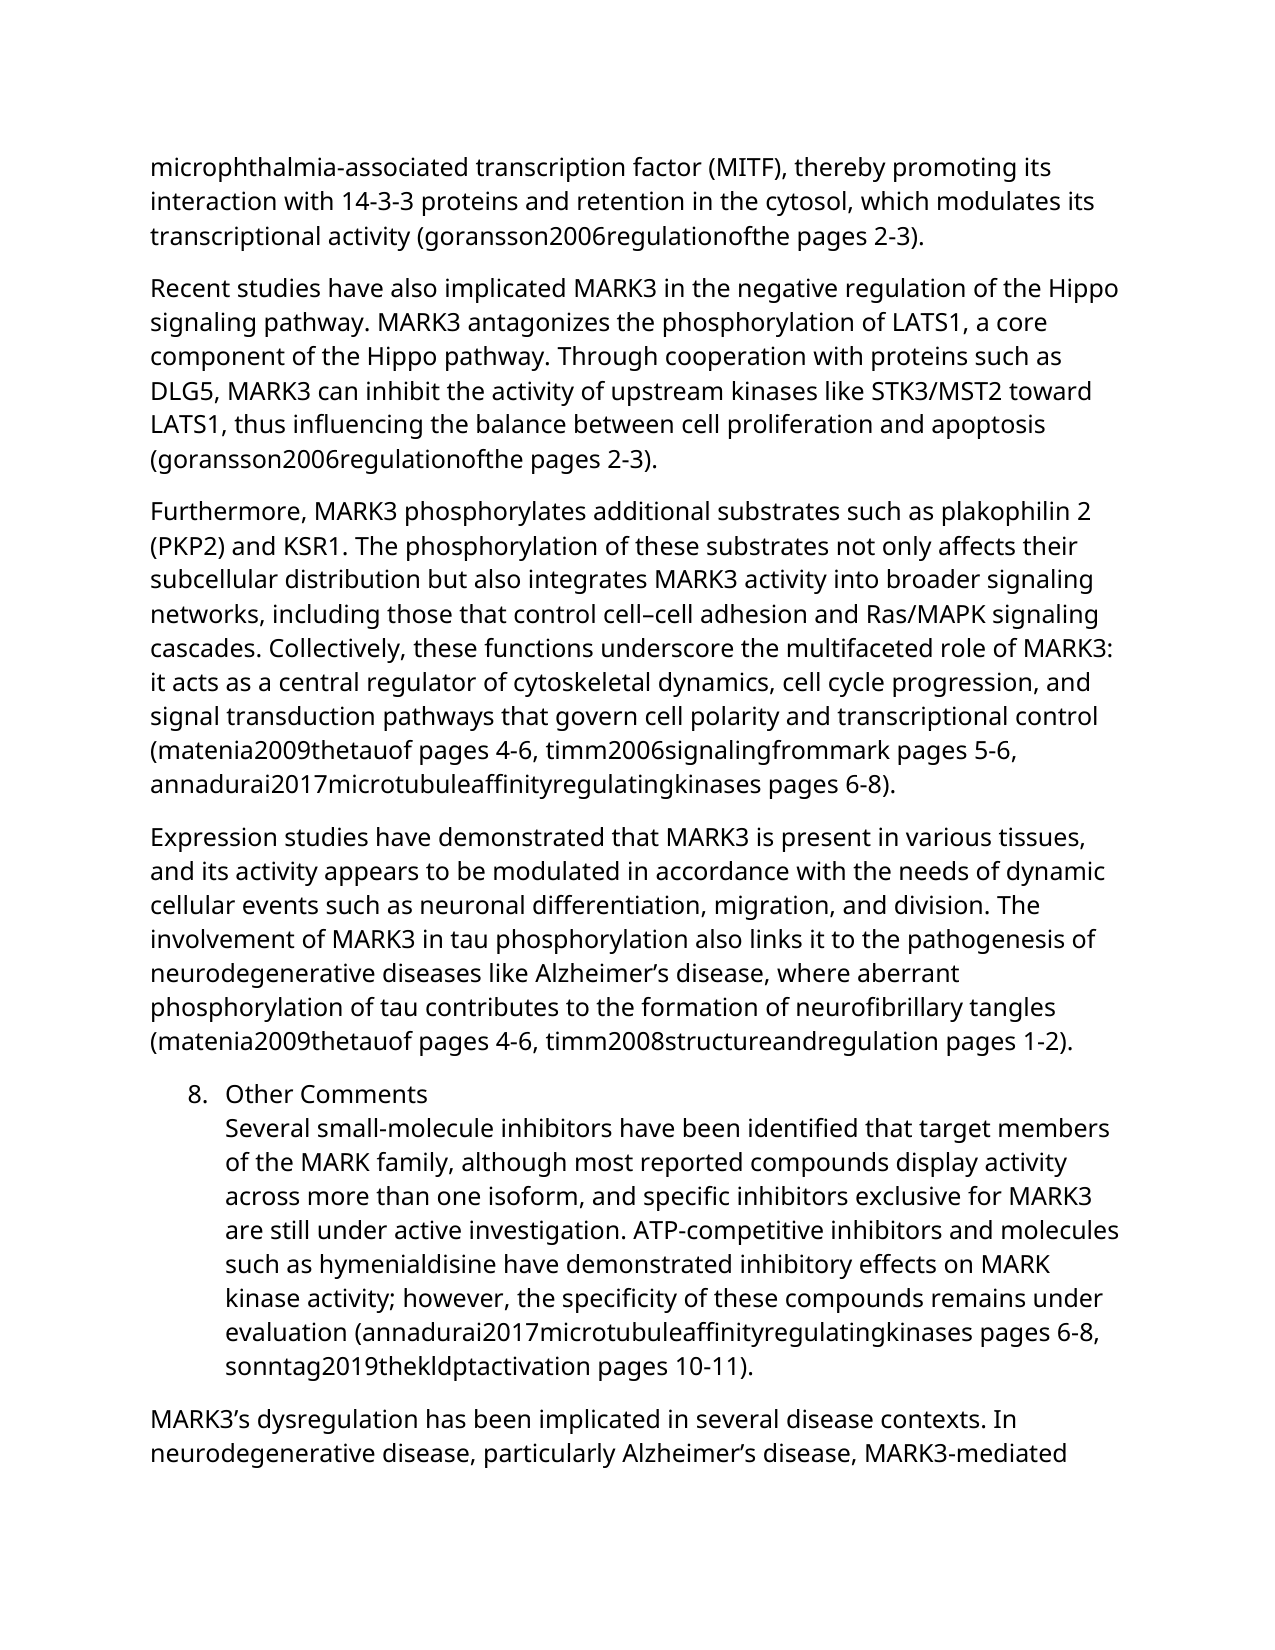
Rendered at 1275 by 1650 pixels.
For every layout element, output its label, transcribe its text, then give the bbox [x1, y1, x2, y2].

text Recent studies have also implicated MARK3 in the negative regulation of the Hippo signaling pathway. MARK3 antagonizes the phosphorylation of LATS1, a core component of the Hippo pathway. Through cooperation with proteins such as DLG5, MARK3 can inhibit the activity of upstream kinases like STK3/MST2 toward LATS1, thus influencing the balance between cell proliferation and apoptosis (goransson2006regulationofthe pages 2-3). [150, 271, 1125, 475]
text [150, 150, 1125, 252]
text Furthermore, MARK3 phosphorylates additional substrates such as plakophilin 2 (PKP2) and KSR1. The phosphorylation of these substrates not only affects their subcellular distribution but also integrates MARK3 activity into broader signaling networks, including those that control cell–cell adhesion and Ras/MAPK signaling cascades. Collectively, these functions underscore the multifaceted role of MARK3: it acts as a central regulator of cytoskeletal dynamics, cell cycle progression, and signal transduction pathways that govern cell polarity and transcriptional control (matenia2009thetauof pages 4-6, timm2006signalingfrommark pages 5-6, annadurai2017microtubuleaffinityregulatingkinases pages 6-8). [150, 494, 1125, 801]
text Expression studies have demonstrated that MARK3 is present in various tissues, and its activity appears to be modulated in accordance with the needs of dynamic cellular events such as neuronal differentiation, migration, and division. The involvement of MARK3 in tau phosphorylation also links it to the pathogenesis of neurodegenerative diseases like Alzheimer’s disease, where aberrant phosphorylation of tau contributes to the formation of neurofibrillary tangles (matenia2009thetauof pages 4-6, timm2008structureandregulation pages 1-2). [150, 819, 1125, 1058]
list Other Comments Several small-molecule inhibitors have been identified that target members of the MARK family, although most reported compounds display activity across more than one isoform, and specific inhibitors exclusive for MARK3 are still under active investigation. ATP-competitive inhibitors and molecules such as hymenialdisine have demonstrated inhibitory effects on MARK kinase activity; however, the specificity of these compounds remains under evaluation (annadurai2017microtubuleaffinityregulatingkinases pages 6-8, sonntag2019thekldptactivation pages 10-11). [187, 1077, 1125, 1383]
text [150, 1402, 1125, 1470]
